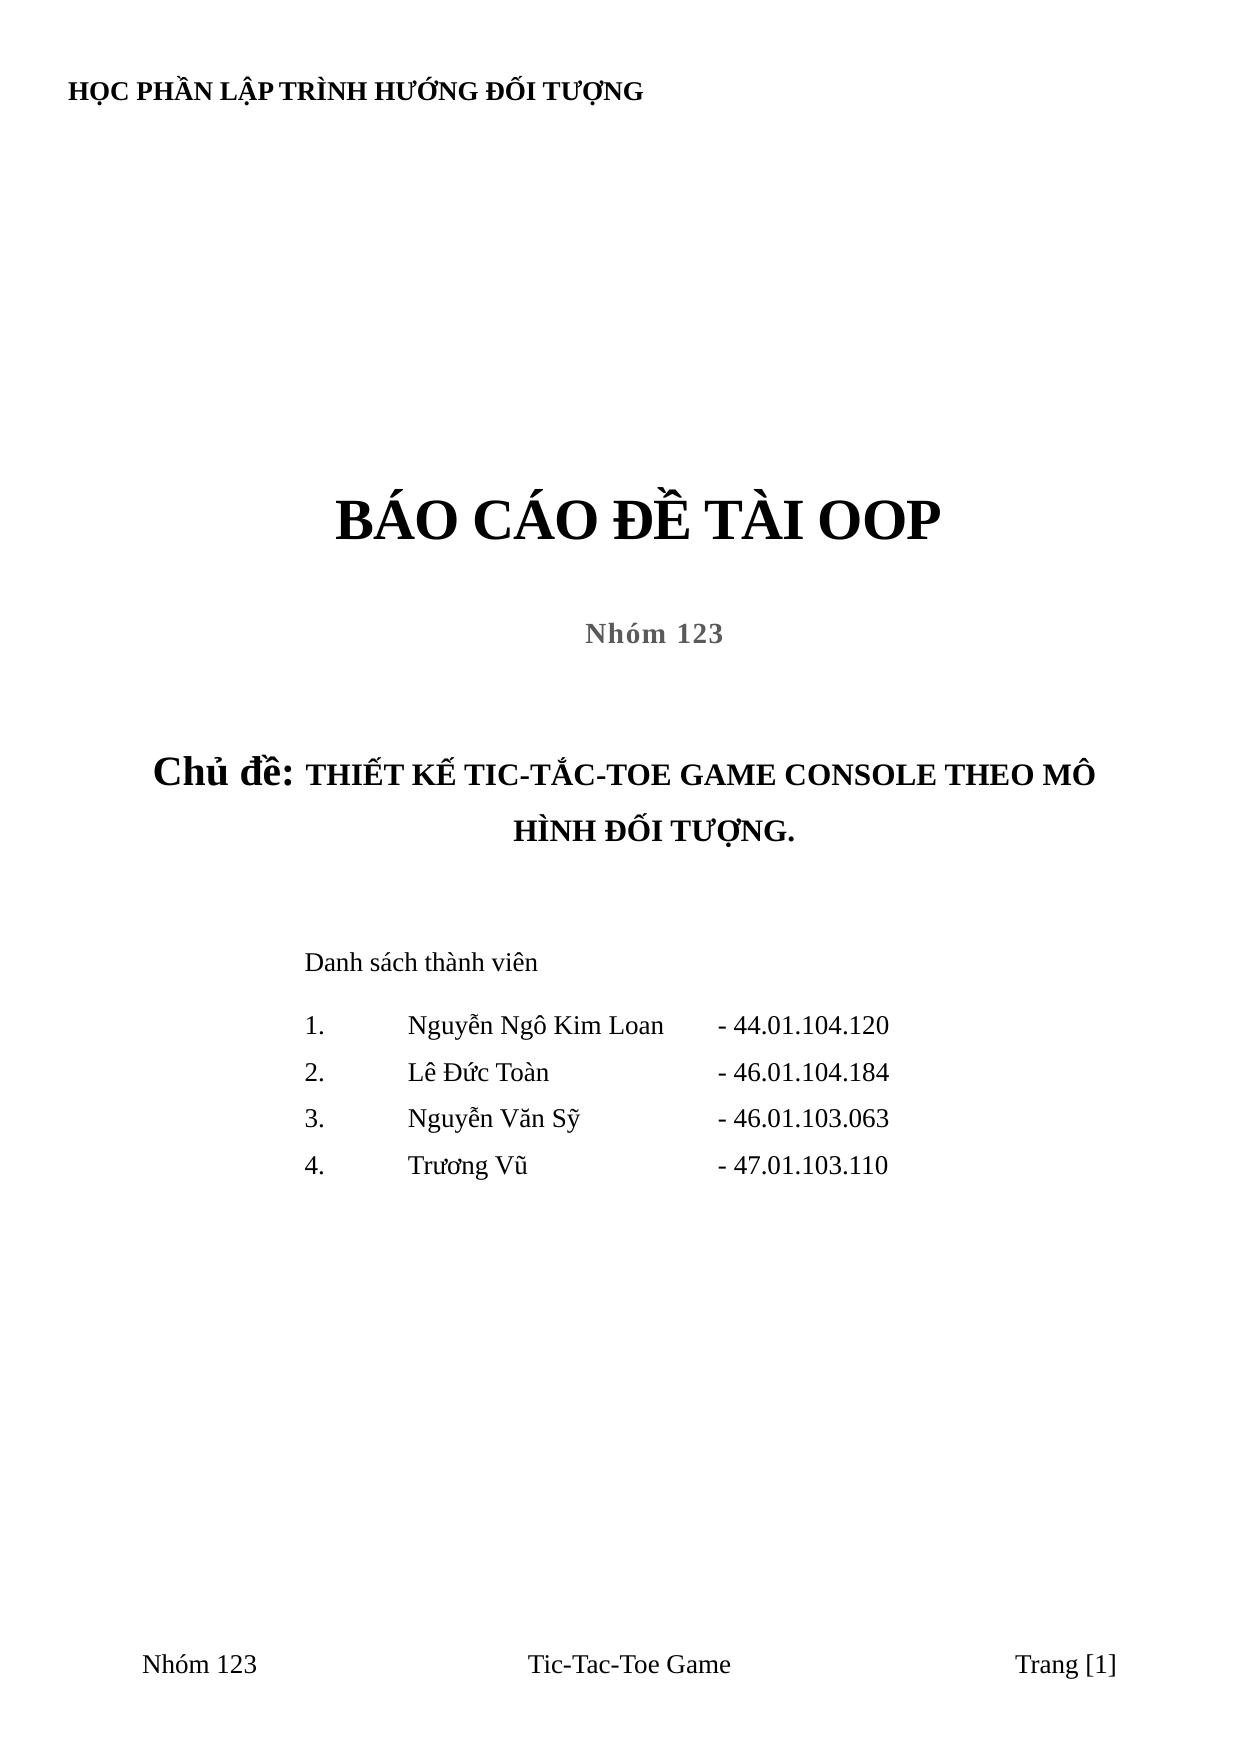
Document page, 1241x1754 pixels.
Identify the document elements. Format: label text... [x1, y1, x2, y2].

title BÁO CÁO ĐỀ TÀI OOP [157, 485, 1122, 552]
text Danh sách thành viên [304, 946, 1122, 977]
list Lê Đức Toàn - 46.01.104.184 [304, 1056, 1122, 1087]
list Nguyễn Văn Sỹ - 46.01.103.063 [304, 1102, 1122, 1133]
list Trương Vũ - 47.01.103.110 [304, 1149, 1122, 1180]
subtitle Nhóm 123 [186, 616, 1122, 649]
text Chủ đề: THIẾT KẾ TIC-TẮC-TOE GAME CONSOLE THEO MÔ HÌNH ĐỐI TƯỢNG. [127, 746, 1122, 848]
list Nguyễn Ngô Kim Loan - 44.01.104.120 [304, 1009, 1122, 1040]
